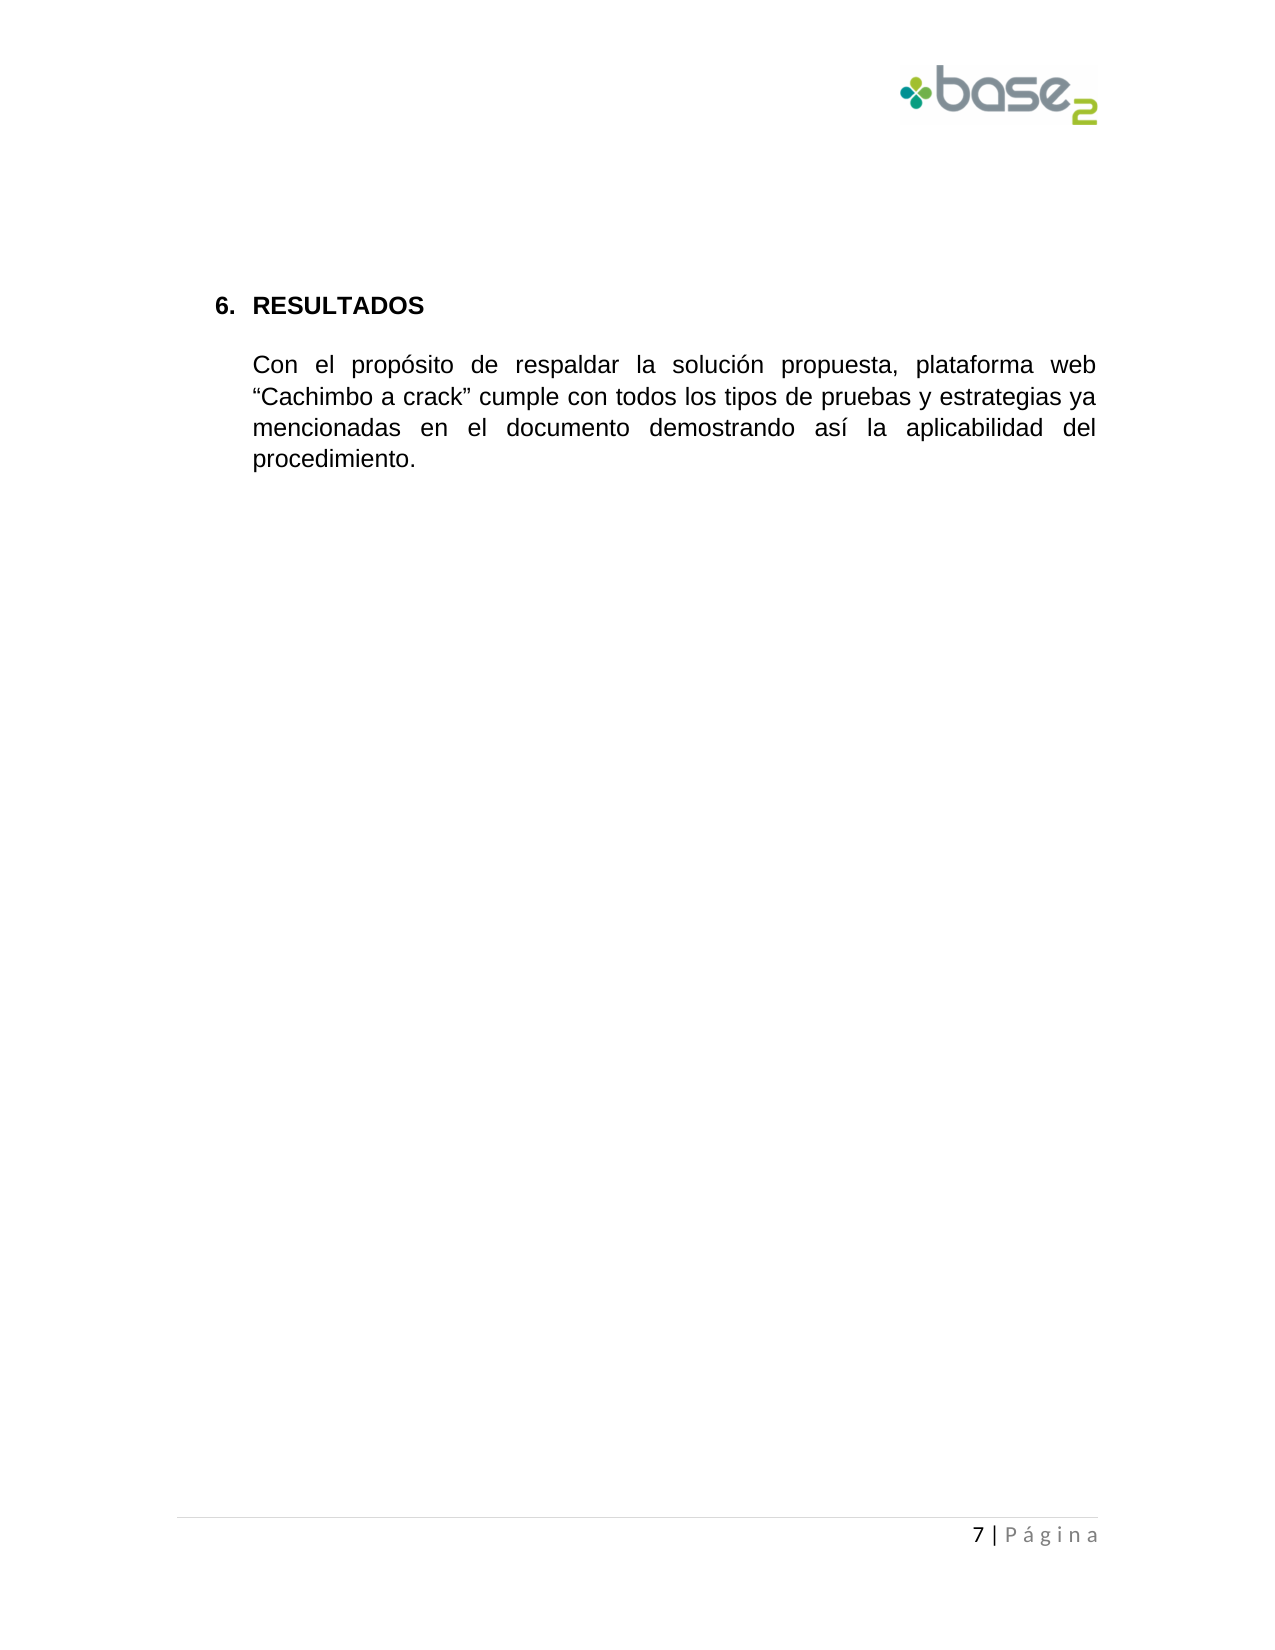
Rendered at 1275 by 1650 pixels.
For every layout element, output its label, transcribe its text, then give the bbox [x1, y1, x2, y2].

text Con el propósito de respaldar la solución propuesta, plataforma web “Cachimbo a crack” cumple con todos los tipos de pruebas y estrategias ya mencionadas en el documento demostrando así la aplicabilidad del procedimiento. [252, 351, 1098, 472]
picture [900, 65, 1098, 125]
subtitle RESULTADOS [215, 291, 1098, 319]
